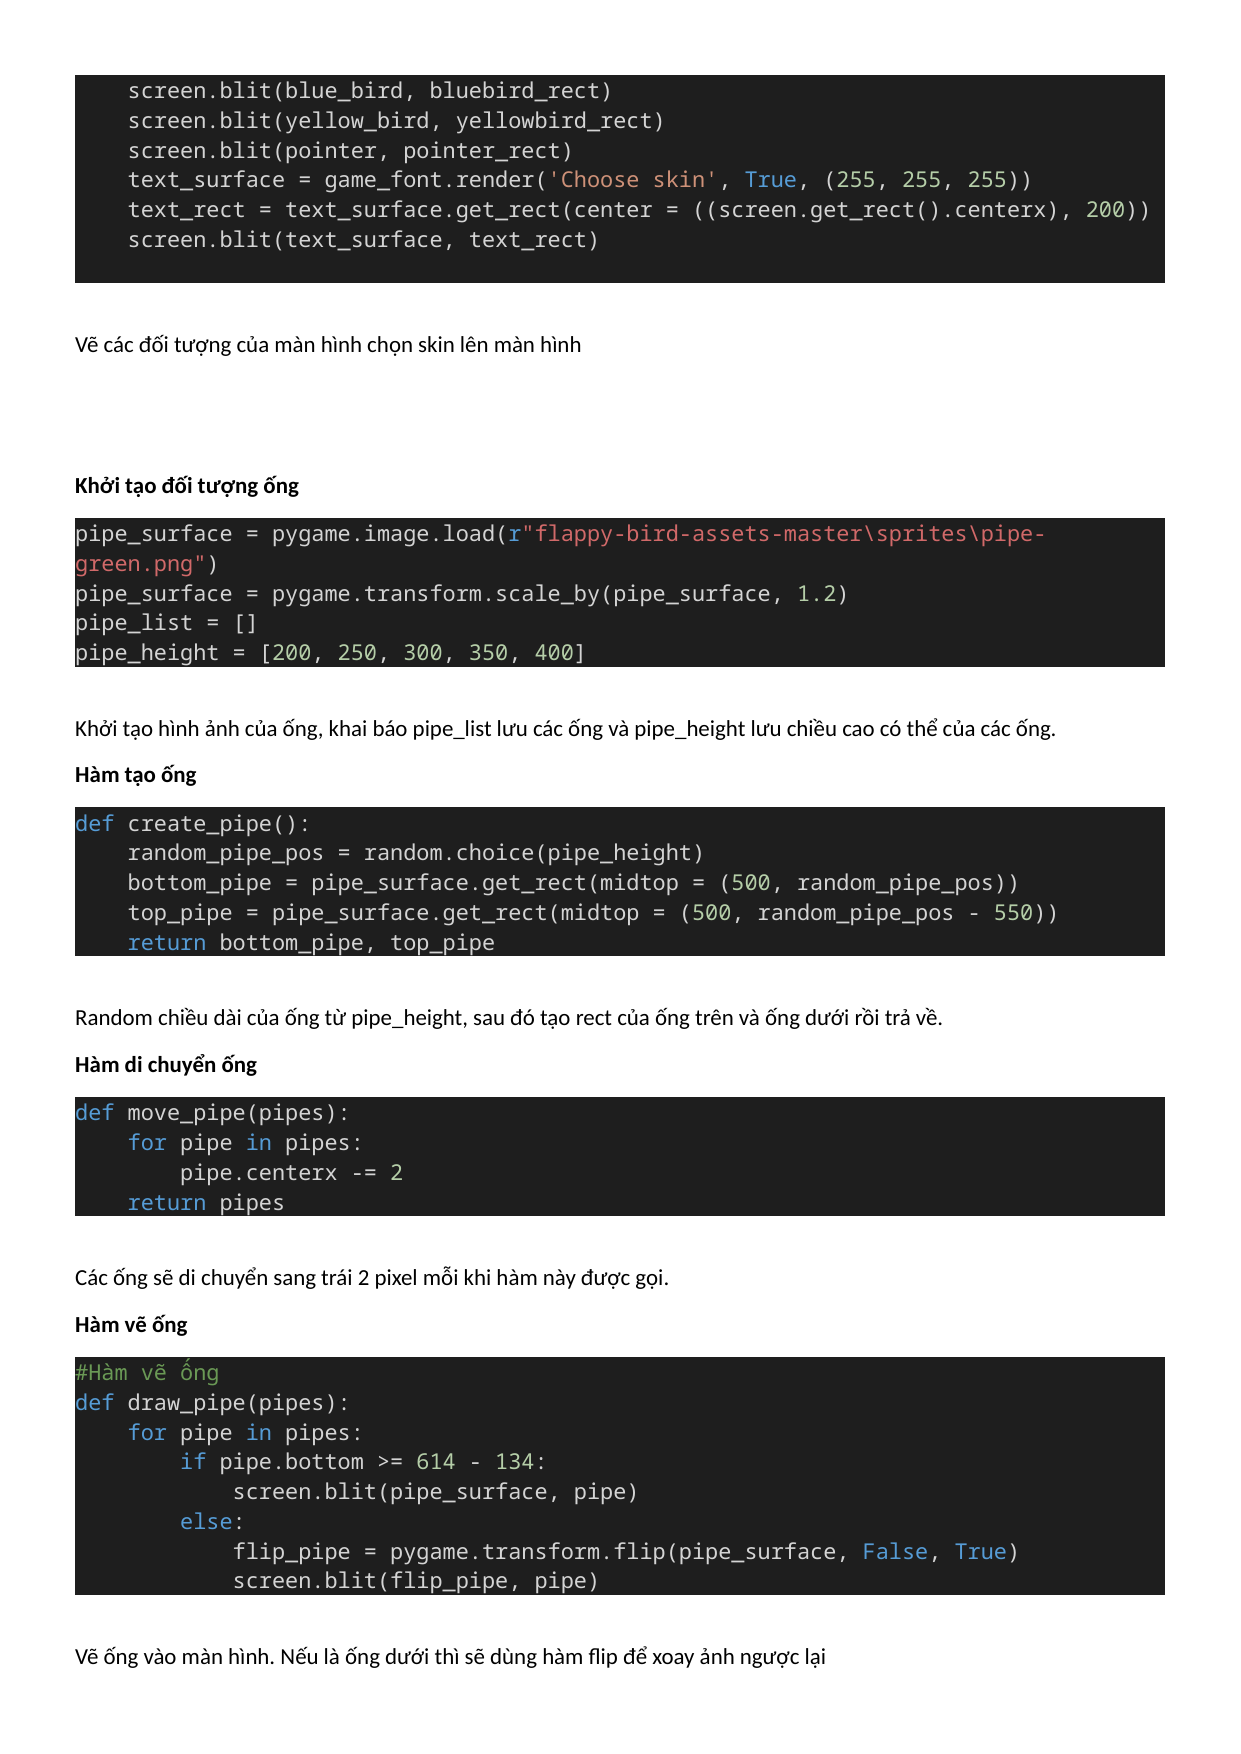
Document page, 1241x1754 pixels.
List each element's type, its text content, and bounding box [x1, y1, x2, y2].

text Hàm tạo ống [75, 761, 1165, 789]
text Hàm vẽ ống [75, 1310, 1165, 1338]
text #Hàm vẽ ống [75, 1357, 1165, 1387]
text Hàm di chuyển ống [75, 1050, 1165, 1078]
text if pipe.bottom >= 614 - 134: [75, 1446, 1165, 1476]
text Random chiều dài của ống từ pipe_height, sau đó tạo rect của ống trên và ống dưới rồi trả về. [75, 1003, 1165, 1031]
text for pipe in pipes: [75, 1416, 1165, 1446]
text pipe_surface = pygame.transform.scale_by(pipe_surface, 1.2) [75, 577, 1165, 607]
text for pipe in pipes: [75, 1127, 1165, 1157]
text text_rect = text_surface.get_rect(center = ((screen.get_rect().centerx), 200)) [75, 194, 1165, 224]
text screen.blit(yellow_bird, yellowbird_rect) [75, 105, 1165, 134]
text random_pipe_pos = random.choice(pipe_height) [75, 837, 1165, 867]
text def move_pipe(pipes): [75, 1097, 1165, 1127]
text def draw_pipe(pipes): [75, 1387, 1165, 1416]
text top_pipe = pipe_surface.get_rect(midtop = (500, random_pipe_pos - 550)) [75, 897, 1165, 927]
text screen.blit(blue_bird, bluebird_rect) [75, 75, 1165, 105]
text def create_pipe(): [75, 807, 1165, 837]
text screen.blit(pointer, pointer_rect) [75, 134, 1165, 164]
text pipe_list = [] [75, 607, 1165, 637]
text Vẽ ống vào màn hình. Nếu là ống dưới thì sẽ dùng hàm flip để xoay ảnh ngược lại [75, 1642, 1165, 1670]
text screen.blit(flip_pipe, pipe) [75, 1565, 1165, 1595]
text Khởi tạo đối tượng ống [75, 471, 1165, 499]
text flip_pipe = pygame.transform.flip(pipe_surface, False, True) [75, 1536, 1165, 1565]
text Khởi tạo hình ảnh của ống, khai báo pipe_list lưu các ống và pipe_height lưu chiều cao có thể của các ống. [75, 714, 1165, 742]
text return pipes [75, 1186, 1165, 1216]
text bottom_pipe = pipe_surface.get_rect(midtop = (500, random_pipe_pos)) [75, 867, 1165, 897]
text pipe.centerx -= 2 [75, 1157, 1165, 1186]
text screen.blit(pipe_surface, pipe) [75, 1476, 1165, 1506]
text return bottom_pipe, top_pipe [75, 927, 1165, 956]
text Vẽ các đối tượng của màn hình chọn skin lên màn hình [75, 330, 1165, 358]
text pipe_surface = pygame.image.load(r"flappy-bird-assets-master\sprites\pipe-green.png") [75, 518, 1165, 577]
text text_surface = game_font.render('Choose skin', True, (255, 255, 255)) [75, 164, 1165, 194]
text pipe_height = [200, 250, 300, 350, 400] [75, 637, 1165, 667]
text else: [75, 1506, 1165, 1536]
text screen.blit(text_surface, text_rect) [75, 224, 1165, 254]
text Các ống sẽ di chuyển sang trái 2 pixel mỗi khi hàm này được gọi. [75, 1263, 1165, 1291]
